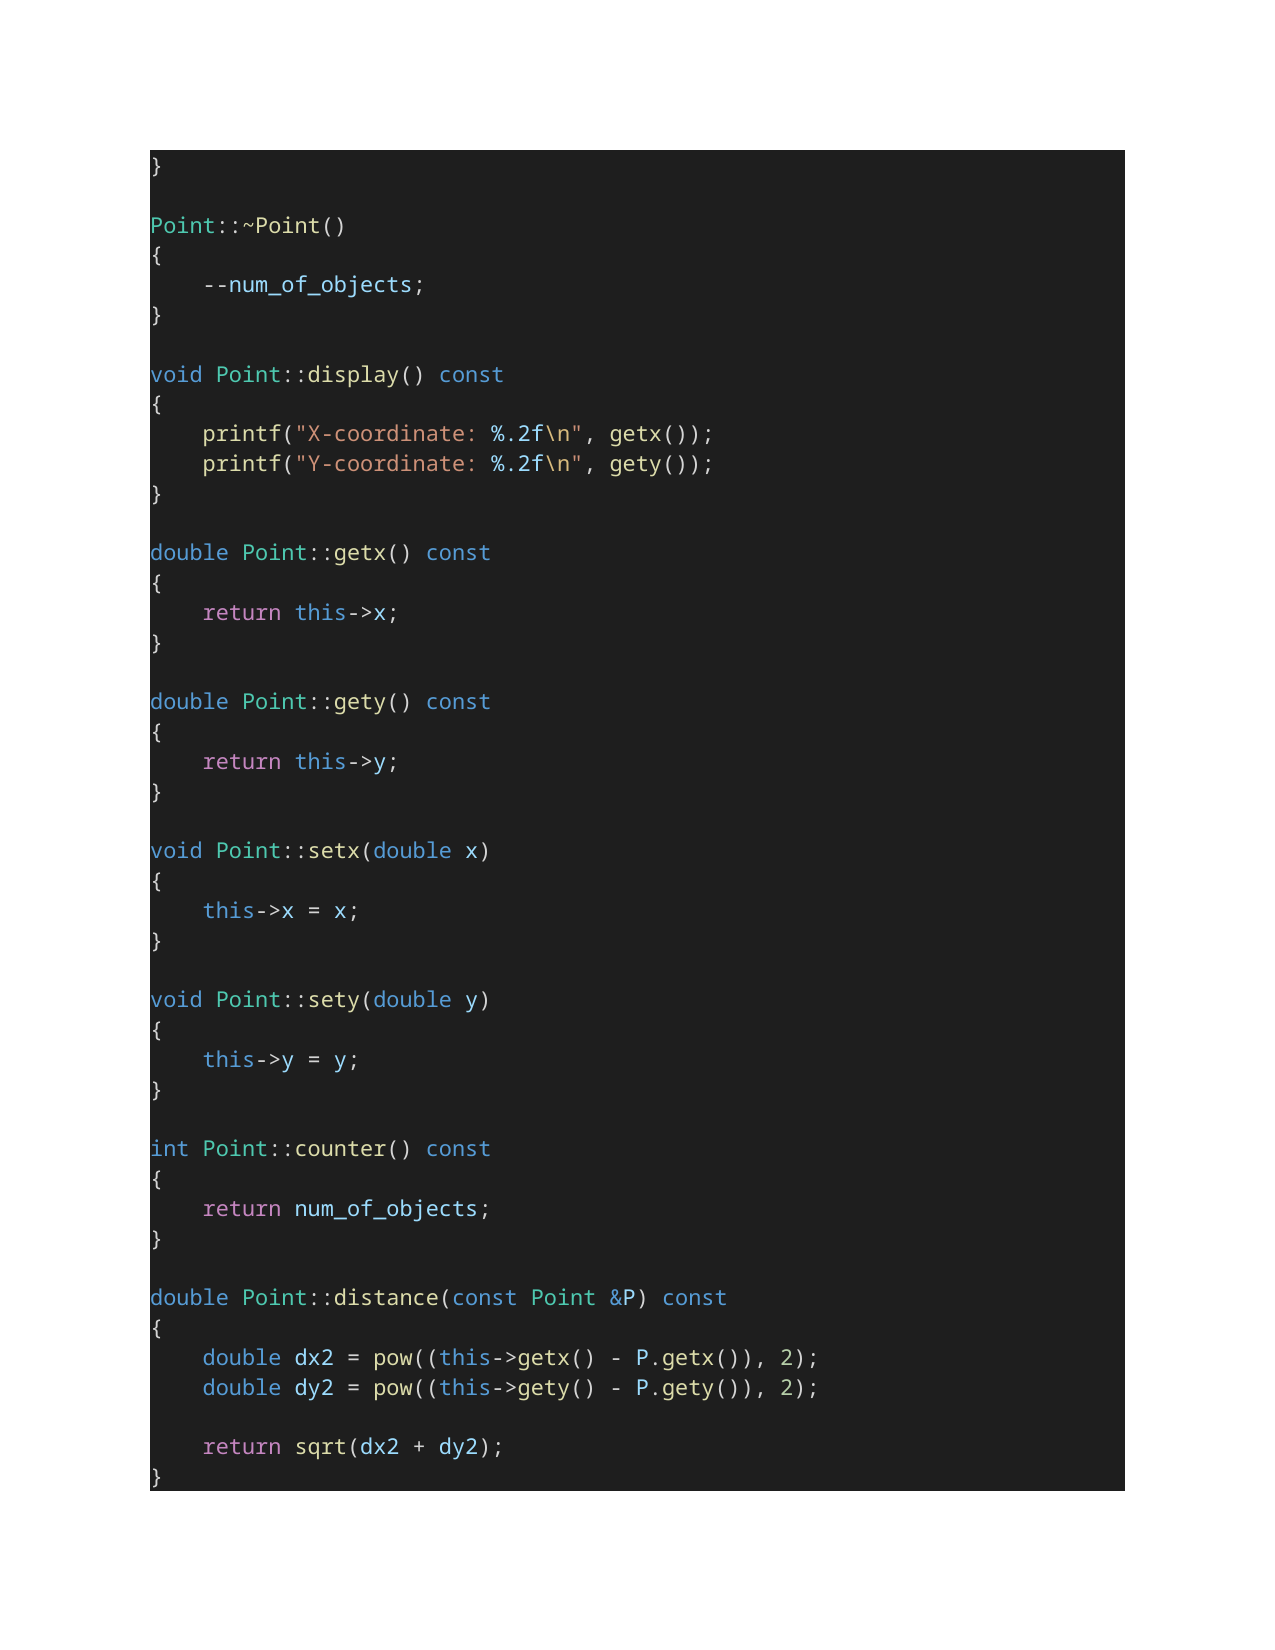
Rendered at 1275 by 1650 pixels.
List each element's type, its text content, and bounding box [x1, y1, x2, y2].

text } [150, 776, 1125, 805]
text } [150, 627, 1125, 656]
text double Point::distance(const Point &P) const [150, 1282, 1125, 1312]
text { [150, 865, 1125, 895]
text double dy2 = pow((this->gety() - P.gety()), 2); [150, 1371, 1125, 1401]
text void Point::sety(double y) [150, 984, 1125, 1014]
text return sqrt(dx2 + dy2); [150, 1431, 1125, 1461]
text this->x = x; [150, 895, 1125, 924]
text printf("Y-coordinate: %.2f\n", gety()); [150, 448, 1125, 478]
text return this->x; [150, 597, 1125, 627]
text { [150, 1163, 1125, 1193]
text int Point::counter() const [150, 1133, 1125, 1163]
text { [150, 716, 1125, 746]
text printf("X-coordinate: %.2f\n", getx()); [150, 418, 1125, 448]
text Point::~Point() [150, 209, 1125, 239]
text return num_of_objects; [150, 1193, 1125, 1222]
text } [150, 1073, 1125, 1103]
text { [150, 567, 1125, 597]
text double dx2 = pow((this->getx() - P.getx()), 2); [150, 1342, 1125, 1371]
text } [150, 1461, 1125, 1491]
text { [150, 388, 1125, 418]
text this->y = y; [150, 1044, 1125, 1073]
text } [150, 150, 1125, 180]
text } [150, 1222, 1125, 1252]
text return this->y; [150, 746, 1125, 776]
text double Point::getx() const [150, 537, 1125, 567]
text } [150, 299, 1125, 329]
text { [150, 1014, 1125, 1044]
text } [150, 478, 1125, 507]
text { [150, 1312, 1125, 1342]
text } [150, 924, 1125, 954]
text void Point::display() const [150, 358, 1125, 388]
text { [150, 239, 1125, 269]
text --num_of_objects; [150, 269, 1125, 299]
text void Point::setx(double x) [150, 835, 1125, 865]
text double Point::gety() const [150, 686, 1125, 716]
